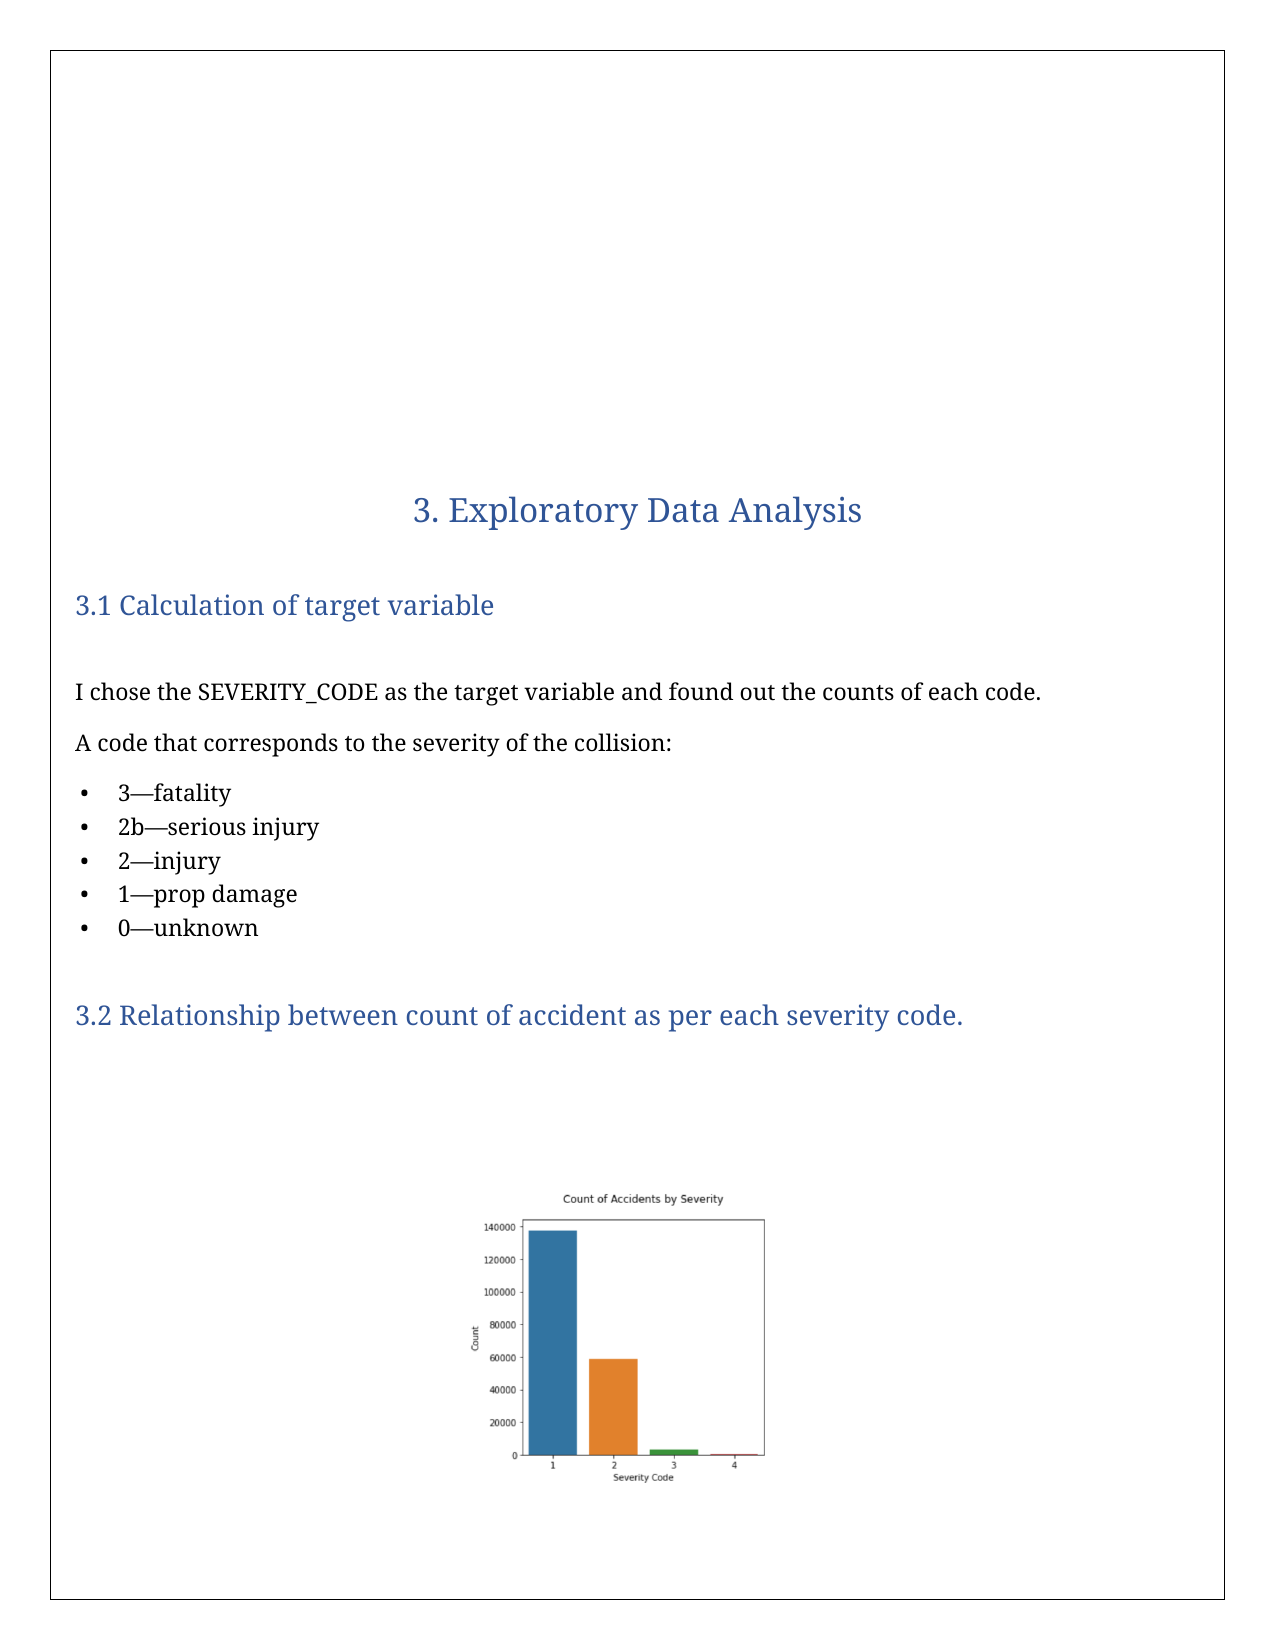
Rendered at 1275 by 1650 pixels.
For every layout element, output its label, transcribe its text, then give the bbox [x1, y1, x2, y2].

picture [434, 1187, 841, 1490]
subtitle 3. Exploratory Data Analysis [75, 487, 1200, 532]
text A code that corresponds to the severity of the collision: [75, 727, 1200, 758]
list 2—injury [80, 844, 1200, 876]
subtitle 3.1 Calculation of target variable [75, 586, 1200, 623]
list 3—fatality [80, 777, 1200, 808]
subtitle 3.2 Relationship between count of accident as per each severity code. [75, 996, 1200, 1033]
list 1—prop damage [80, 878, 1200, 909]
text I chose the SEVERITY_CODE as the target variable and found out the counts of each code. [75, 676, 1200, 707]
list 2b—serious injury [80, 811, 1200, 842]
list 0—unknown [80, 912, 1200, 943]
